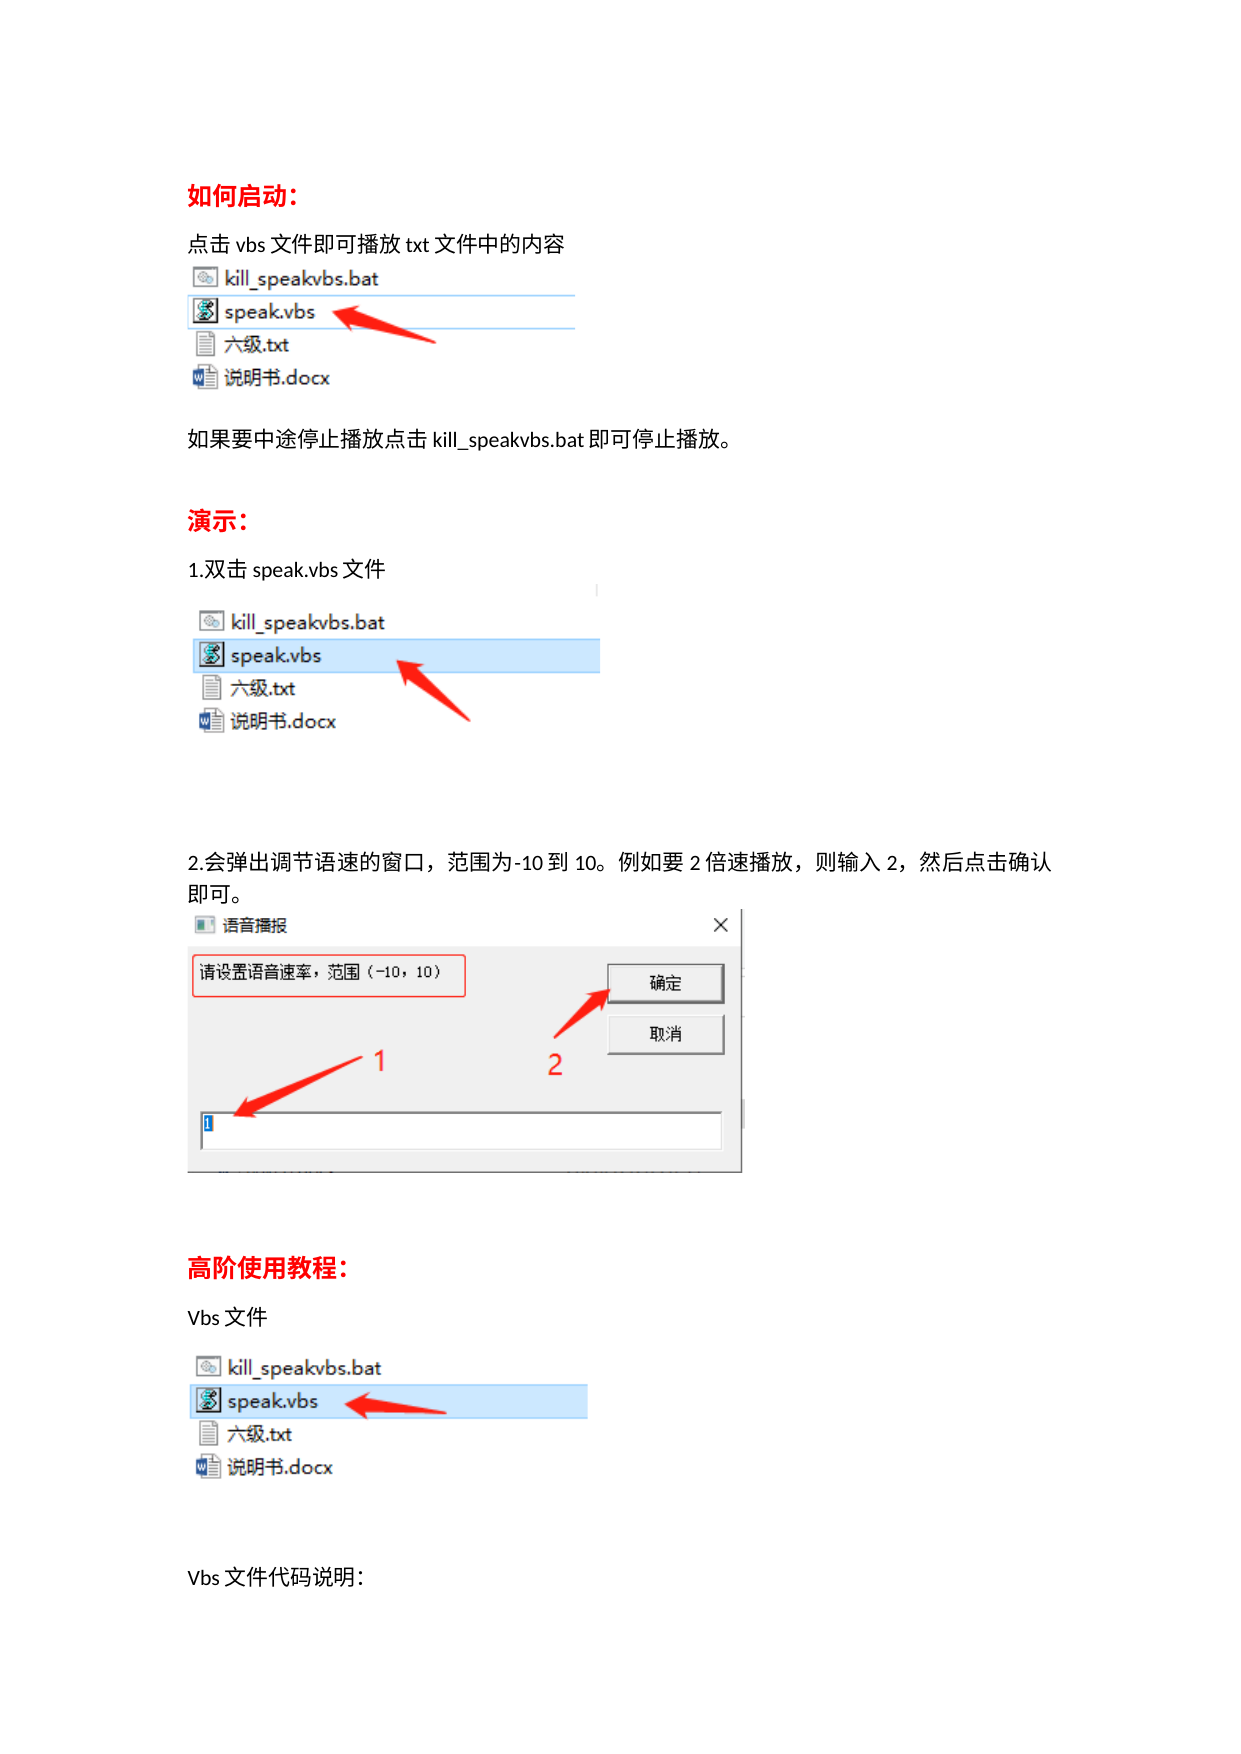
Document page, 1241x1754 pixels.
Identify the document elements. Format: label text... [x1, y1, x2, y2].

text Vbs文件 [187, 1299, 1053, 1332]
text 演示： [187, 487, 1053, 552]
text 2.会弹出调节语速的窗口，范围为-10到10。例如要2倍速播放，则输入2，然后点击确认即可。 [187, 844, 1053, 909]
picture [187, 1332, 588, 1534]
text 如何启动： [187, 162, 1053, 227]
picture [187, 259, 575, 402]
text 点击vbs文件即可播放txt文件中的内容 [187, 227, 1053, 259]
picture [187, 584, 600, 824]
text 高阶使用教程： [187, 1234, 1053, 1299]
picture [187, 909, 745, 1173]
text Vbs文件代码说明： [187, 1559, 1053, 1592]
text 如果要中途停止播放点击kill_speakvbs.bat即可停止播放。 [187, 422, 1053, 454]
text 1.双击speak.vbs文件 [187, 552, 1053, 584]
